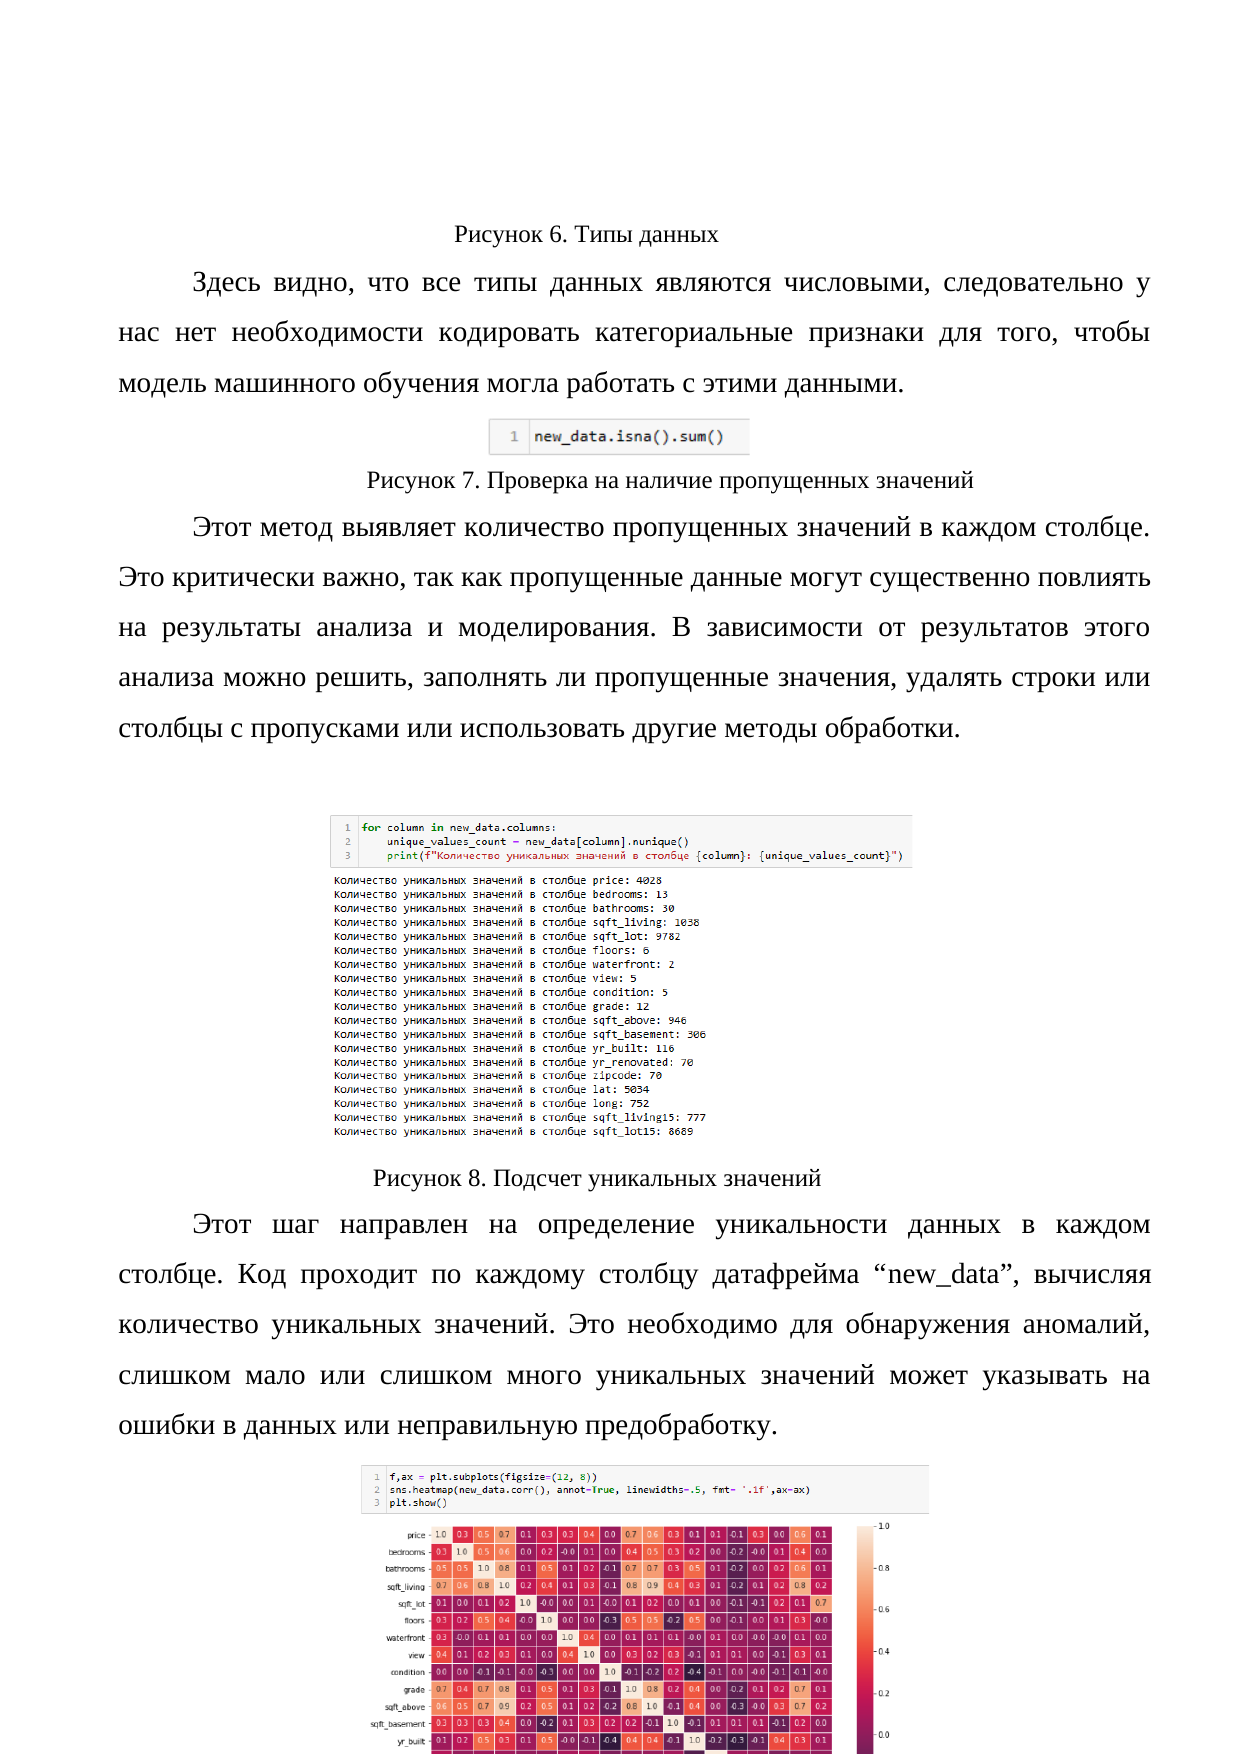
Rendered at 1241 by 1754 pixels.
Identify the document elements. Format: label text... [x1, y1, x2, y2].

list Этот шаг направлен на определение уникальности данных в каждом столбце. Код проходит по каждому столбцу датафрейма “new_data”, вычисляя количество уникальных значений. Это необходимо для обнаружения аномалий, слишком мало или слишком много уникальных значений может указывать на ошибки в данных или неправильную предобработку. [118, 1206, 1152, 1441]
picture [358, 1460, 930, 1754]
list Рисунок 6. Типы данных [118, 219, 1152, 247]
list Рисунок 7. Проверка на наличие пропущенных значений [118, 466, 1152, 494]
list Этот метод выявляет количество пропущенных значений в каждом столбце. Это критически важно, так как пропущенные данные могут существенно повлиять на результаты анализа и моделирования. В зависимости от результатов этого анализа можно решить, заполнять ли пропущенные значения, удалять строки или столбцы с пропусками или использовать другие методы обработки. [118, 509, 1152, 743]
list Рисунок 8. Подсчет уникальных значений [118, 1163, 1152, 1191]
picture [481, 415, 750, 459]
list Здесь видно, что все типы данных являются числовыми, следовательно у нас нет необходимости кодировать категориальные признаки для того, чтобы модель машинного обучения могла работать с этими данными. [118, 264, 1152, 398]
picture [326, 807, 913, 1144]
